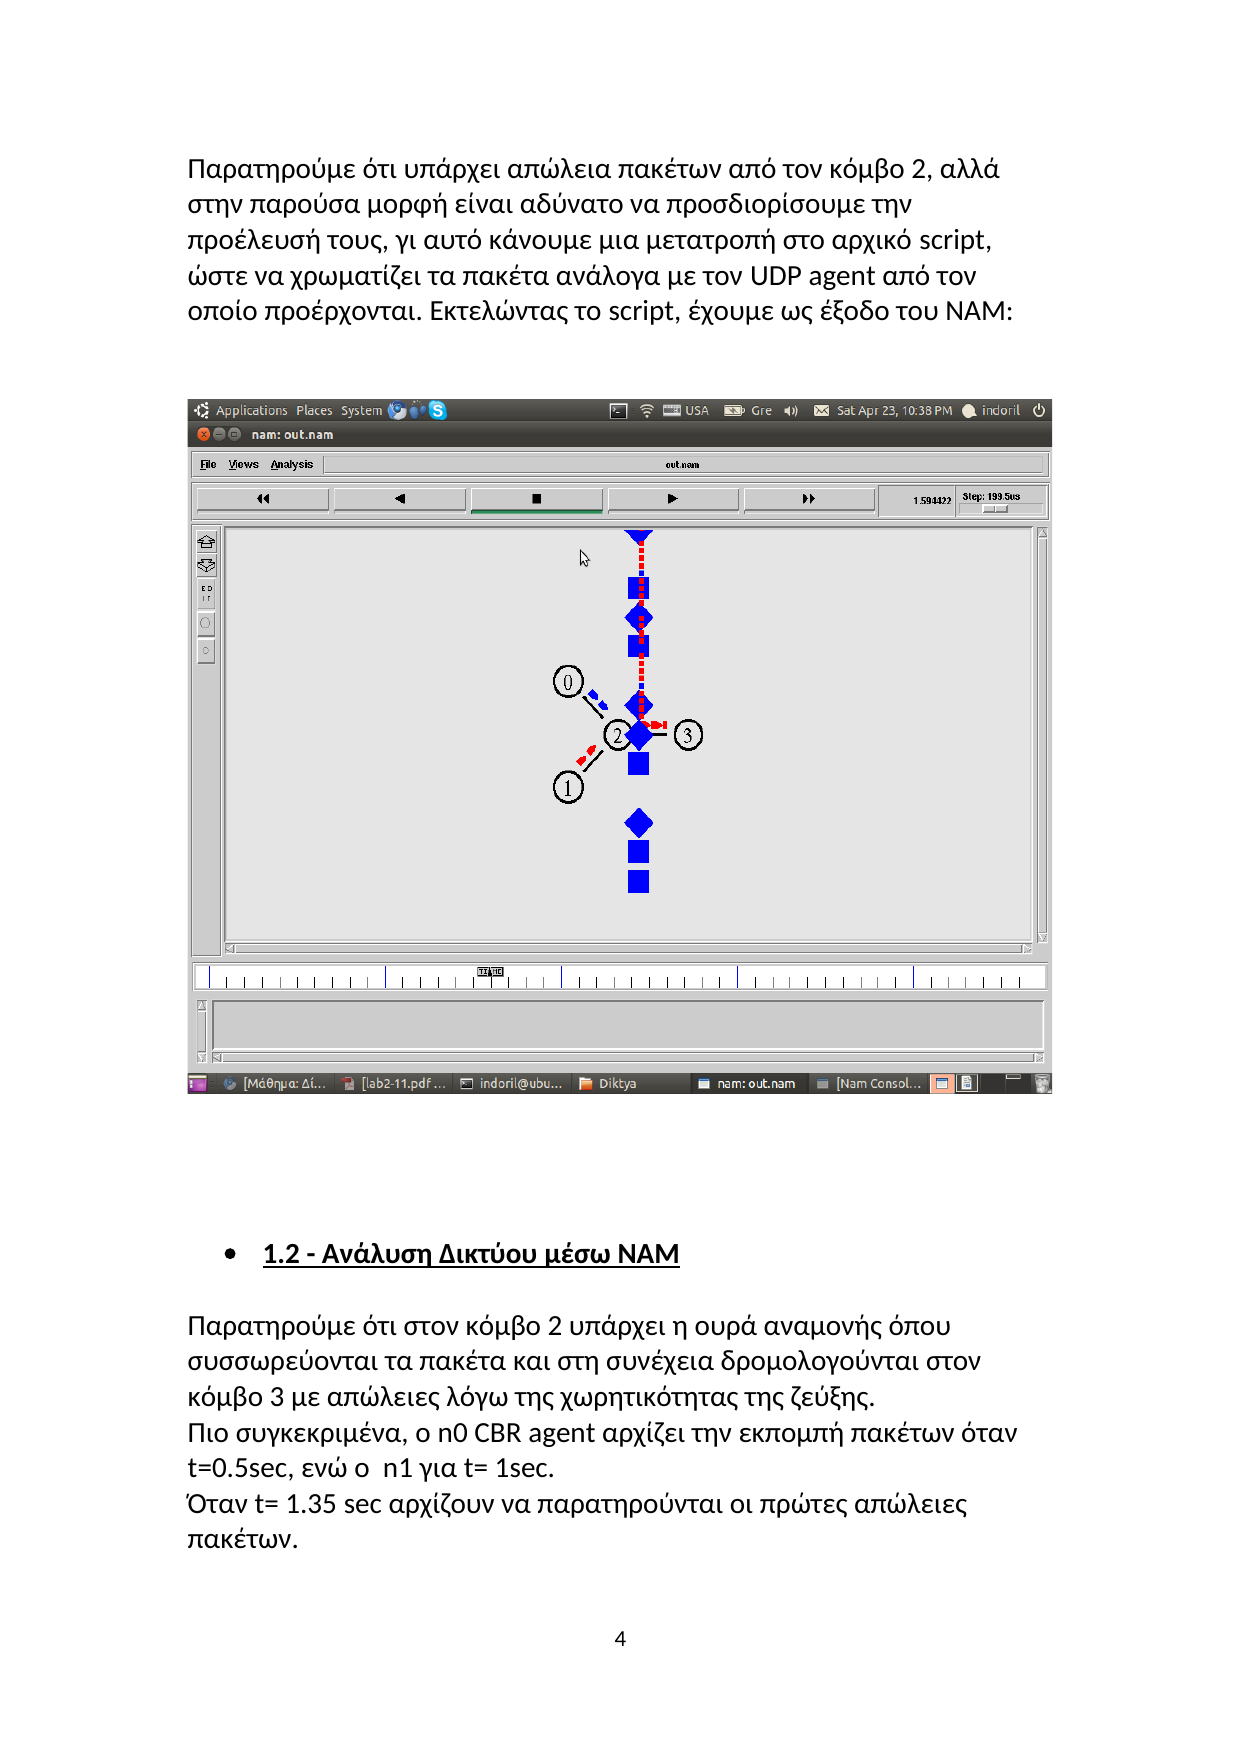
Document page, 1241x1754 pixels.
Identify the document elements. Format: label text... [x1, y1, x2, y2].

text Πιο συγκεκριμένα, ο n0 CBR agent αρχίζει την εκπομπή πακέτων όταν t=0.5sec, ενώ ο n1 για t= 1sec. [187, 1414, 1053, 1485]
text Παρατηρούμε ότι στον κόμβο 2 υπάρχει η ουρά αναμονής όπου συσσωρεύονται τα πακέτα και στη συνέχεια δρομολογούνται στον κόμβο 3 με απώλειες λόγω της χωρητικότητας της ζεύξης. [187, 1307, 1053, 1414]
list 1.2 - Ανάλυση Δικτύου μέσω NAM [225, 1236, 1053, 1271]
text Όταν t= 1.35 sec αρχίζουν να παρατηρούνται οι πρώτες απώλειες πακέτων. [187, 1485, 1053, 1556]
picture [187, 399, 1053, 1094]
text Παρατηρούμε ότι υπάρχει απώλεια πακέτων από τον κόμβο 2, αλλά στην παρούσα μορφή είναι αδύνατο να προσδιορίσουμε την προέλευσή τους, γι αυτό κάνουμε μια μετατροπή στο αρχικό script, ώστε να χρωματίζει τα πακέτα ανάλογα με τον UDP agent από τον οποίο προέρχονται. Εκτελώντας το script, έχουμε ως έξοδο του ΝΑΜ: [187, 150, 1053, 328]
